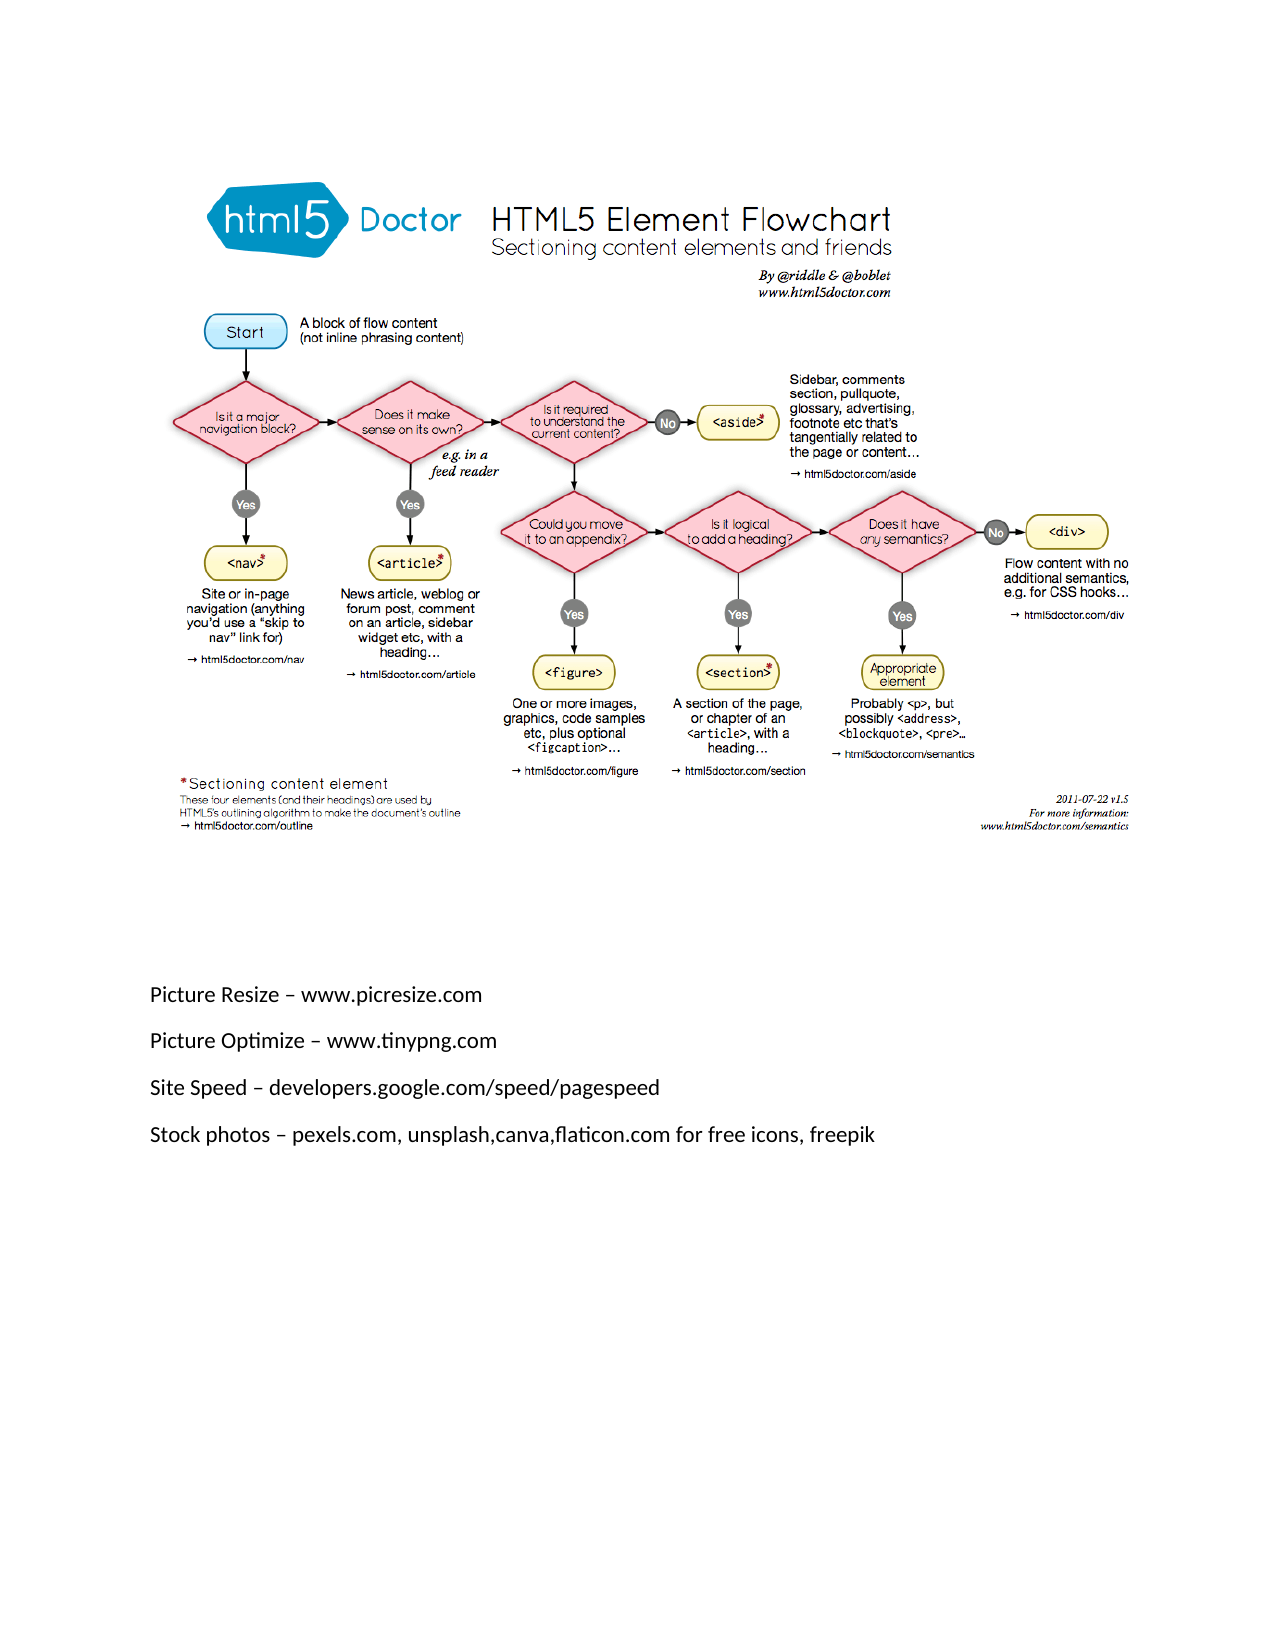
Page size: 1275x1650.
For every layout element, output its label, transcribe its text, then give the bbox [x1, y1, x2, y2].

text Site Speed – developers.google.com/speed/pagespeed [150, 1073, 1125, 1102]
picture [150, 150, 1164, 868]
text Picture Optimize – www.tinypng.com [150, 1027, 1125, 1055]
text Stock photos – pexels.com, unsplash,canva,flaticon.com for free icons, freepik [150, 1120, 1125, 1148]
text Picture Resize – www.picresize.com [150, 980, 1125, 1008]
